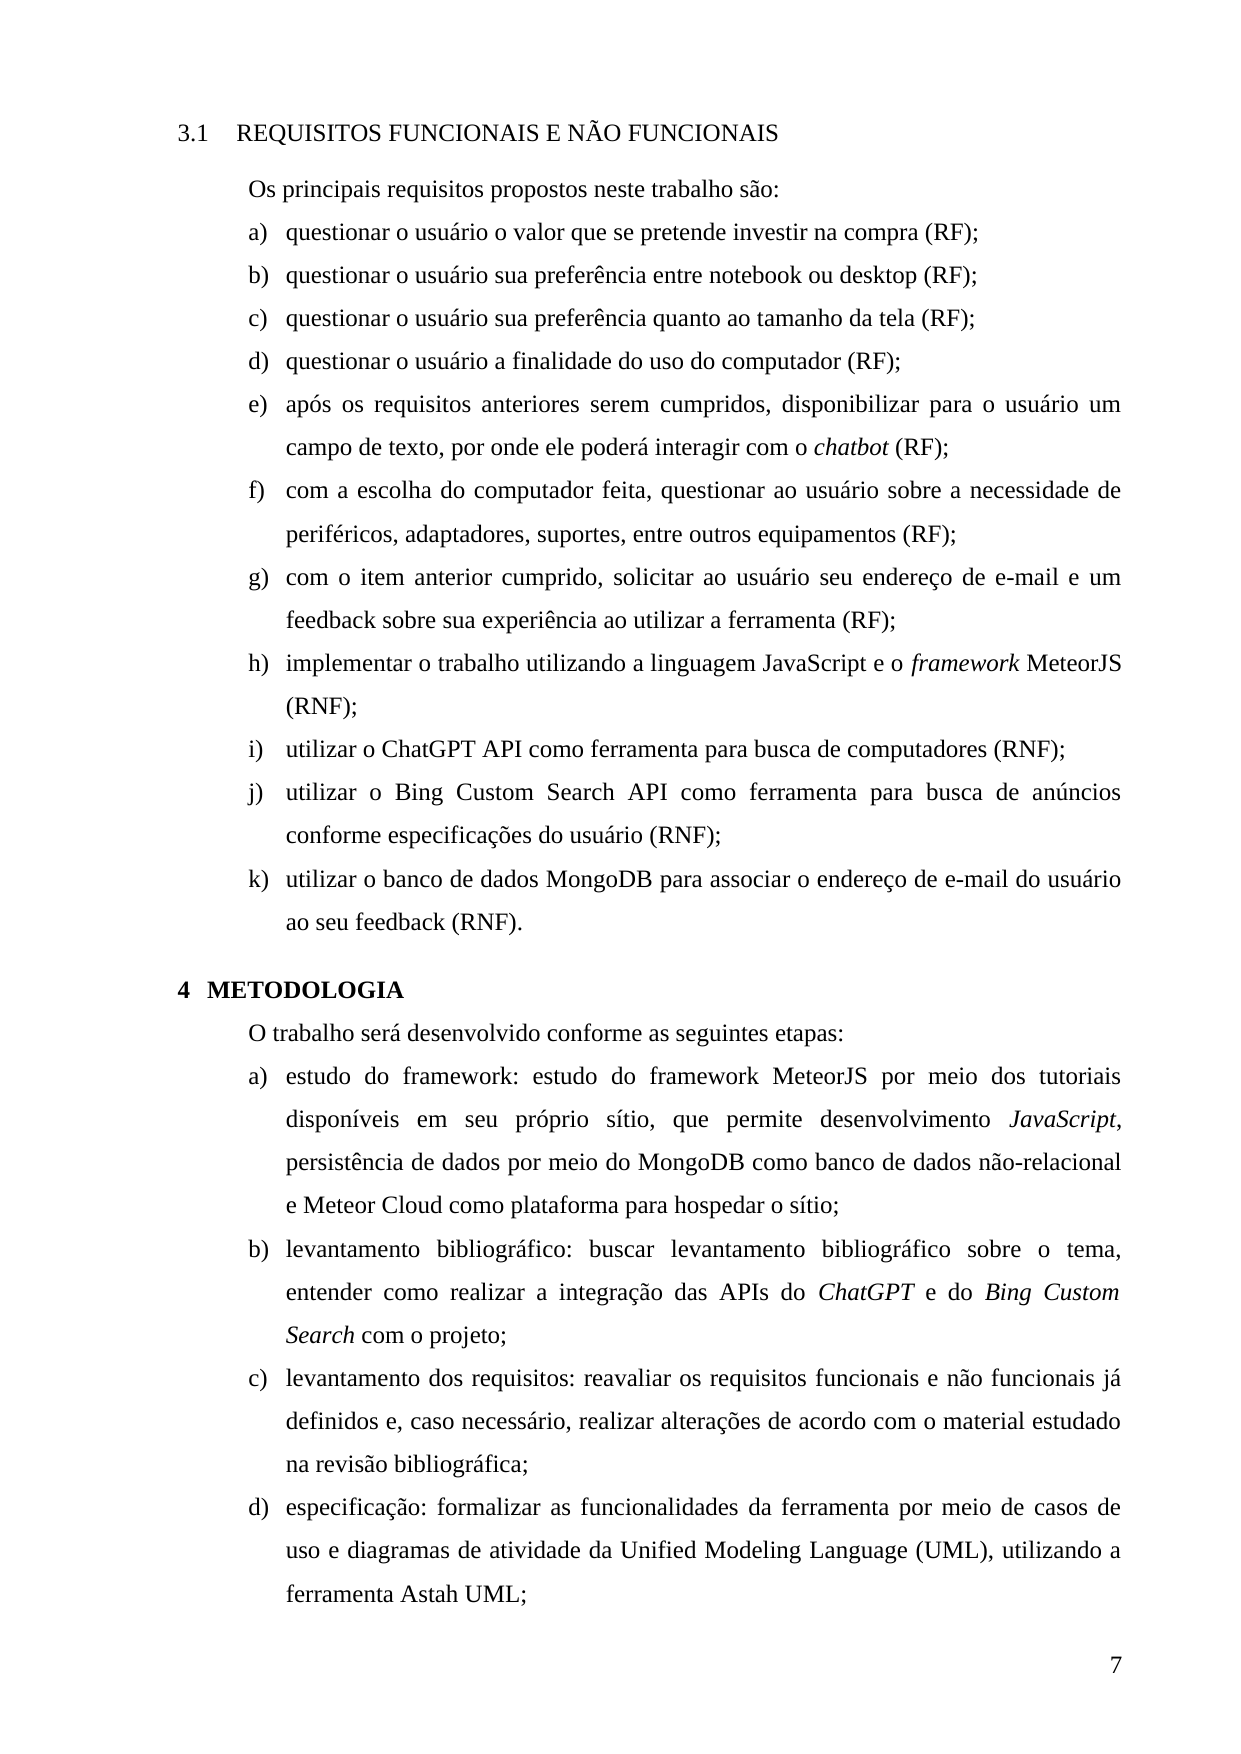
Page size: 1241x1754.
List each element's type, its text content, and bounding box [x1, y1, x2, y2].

list especificação: formalizar as funcionalidades da ferramenta por meio de casos de uso e diagramas de atividade da Unified Modeling Language (UML), utilizando a ferramenta Astah UML; [248, 1492, 1122, 1607]
list questionar o usuário o valor que se pretende investir na compra (RF); [248, 217, 1122, 246]
list estudo do framework: estudo do framework MeteorJS por meio dos tutoriais disponíveis em seu próprio sítio, que permite desenvolvimento JavaScript, persistência de dados por meio do MongoDB como banco de dados não-relacional e Meteor Cloud como plataforma para hospedar o sítio; [248, 1061, 1122, 1219]
list após os requisitos anteriores serem cumpridos, disponibilizar para o usuário um campo de texto, por onde ele poderá interagir com o chatbot (RF); [248, 389, 1122, 461]
text Os principais requisitos propostos neste trabalho são: [177, 174, 1122, 202]
list utilizar o ChatGPT API como ferramenta para busca de computadores (RNF); [248, 734, 1122, 763]
list levantamento dos requisitos: reavaliar os requisitos funcionais e não funcionais já definidos e, caso necessário, realizar alterações de acordo com o material estudado na revisão bibliográfica; [248, 1363, 1122, 1478]
list utilizar o Bing Custom Search API como ferramenta para busca de anúncios conforme especificações do usuário (RNF); [248, 777, 1122, 849]
list levantamento bibliográfico: buscar levantamento bibliográfico sobre o tema, entender como realizar a integração das APIs do ChatGPT e do Bing Custom Search com o projeto; [248, 1234, 1122, 1349]
list com a escolha do computador feita, questionar ao usuário sobre a necessidade de periféricos, adaptadores, suportes, entre outros equipamentos (RF); [248, 476, 1122, 547]
list utilizar o banco de dados MongoDB para associar o endereço de e-mail do usuário ao seu feedback (RNF). [248, 864, 1122, 936]
list O trabalho será desenvolvido conforme as seguintes etapas: [248, 1018, 1122, 1047]
subtitle REQUISITOS FUNCIONAIS E NÃO FUNCIONAIS [177, 118, 1122, 147]
list questionar o usuário sua preferência quanto ao tamanho da tela (RF); [248, 303, 1122, 332]
list com o item anterior cumprido, solicitar ao usuário seu endereço de e-mail e um feedback sobre sua experiência ao utilizar a ferramenta (RF); [248, 562, 1122, 634]
list questionar o usuário sua preferência entre notebook ou desktop (RF); [248, 260, 1122, 289]
subtitle METODOLOGIA [177, 975, 1122, 1004]
list implementar o trabalho utilizando a linguagem JavaScript e o framework MeteorJS (RNF); [248, 648, 1122, 720]
list questionar o usuário a finalidade do uso do computador (RF); [248, 346, 1122, 375]
